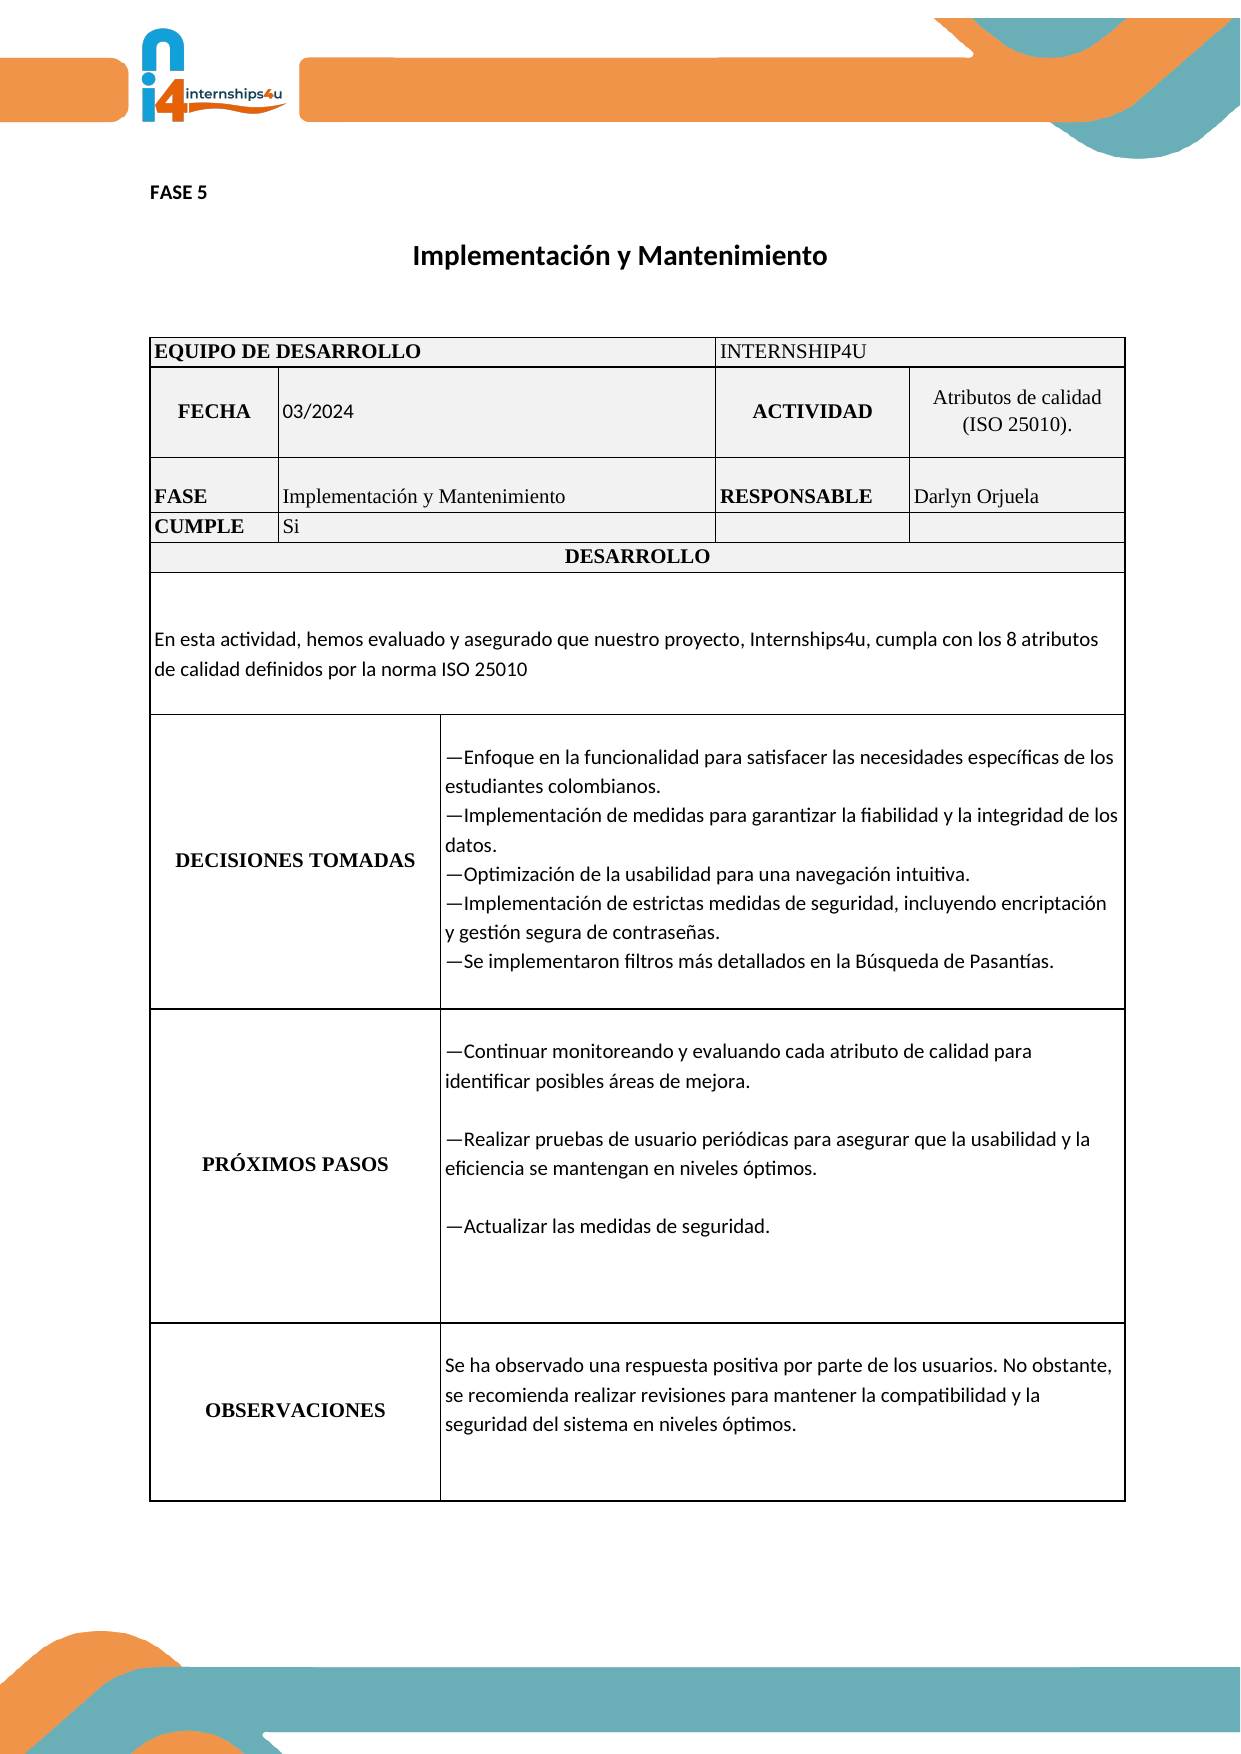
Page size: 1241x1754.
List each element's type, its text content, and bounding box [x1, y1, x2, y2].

text Implementación y Mantenimiento [150, 237, 1090, 273]
table_cell OBSERVACIONES [151, 1324, 440, 1500]
table_cell En esta actividad, hemos evaluado y asegurado que nuestro proyecto, Internships4u, cumpla con los 8 atributos de calidad definidos por la norma ISO 25010 [151, 573, 1124, 714]
table_cell [716, 513, 909, 542]
table_cell PRÓXIMOS PASOS [151, 1010, 440, 1322]
table_cell RESPONSABLE [716, 458, 909, 512]
table_cell Atributos de calidad (ISO 25010). [910, 368, 1124, 457]
table_cell Si [279, 513, 715, 542]
table_cell Implementación y Mantenimiento [279, 458, 715, 512]
table_cell —Continuar monitoreando y evaluando cada atributo de calidad para identificar posibles áreas de mejora. —Realizar pruebas de usuario periódicas para asegurar que la usabilidad y la eficiencia se mantengan en niveles óptimos. —Actualizar las medidas de seguridad. [441, 1010, 1124, 1322]
table_cell Darlyn Orjuela [910, 458, 1124, 512]
table_cell DESARROLLO [151, 543, 1124, 572]
table_header EQUIPO DE DESARROLLO [151, 338, 715, 366]
picture [0, 18, 1241, 168]
table_cell —Enfoque en la funcionalidad para satisfacer las necesidades específicas de los estudiantes colombianos. —Implementación de medidas para garantizar la fiabilidad y la integridad de los datos. —Optimización de la usabilidad para una navegación intuitiva. —Implementación de estrictas medidas de seguridad, incluyendo encriptación y gestión segura de contraseñas. —Se implementaron filtros más detallados en la Búsqueda de Pasantías. [441, 715, 1124, 1008]
picture [0, 1624, 1241, 1754]
table_header INTERNSHIP4U [716, 338, 1124, 366]
table_cell [910, 513, 1124, 542]
table_cell DECISIONES TOMADAS [151, 715, 440, 1008]
table_cell CUMPLE [151, 513, 278, 542]
table_cell 03/2024 [279, 368, 715, 457]
table_cell ACTIVIDAD [716, 368, 909, 457]
table_cell FASE [151, 458, 278, 512]
table_cell FECHA [151, 368, 278, 457]
subtitle FASE 5 [150, 179, 1090, 204]
table_cell Se ha observado una respuesta positiva por parte de los usuarios. No obstante, se recomienda realizar revisiones para mantener la compatibilidad y la seguridad del sistema en niveles óptimos. [441, 1324, 1124, 1500]
